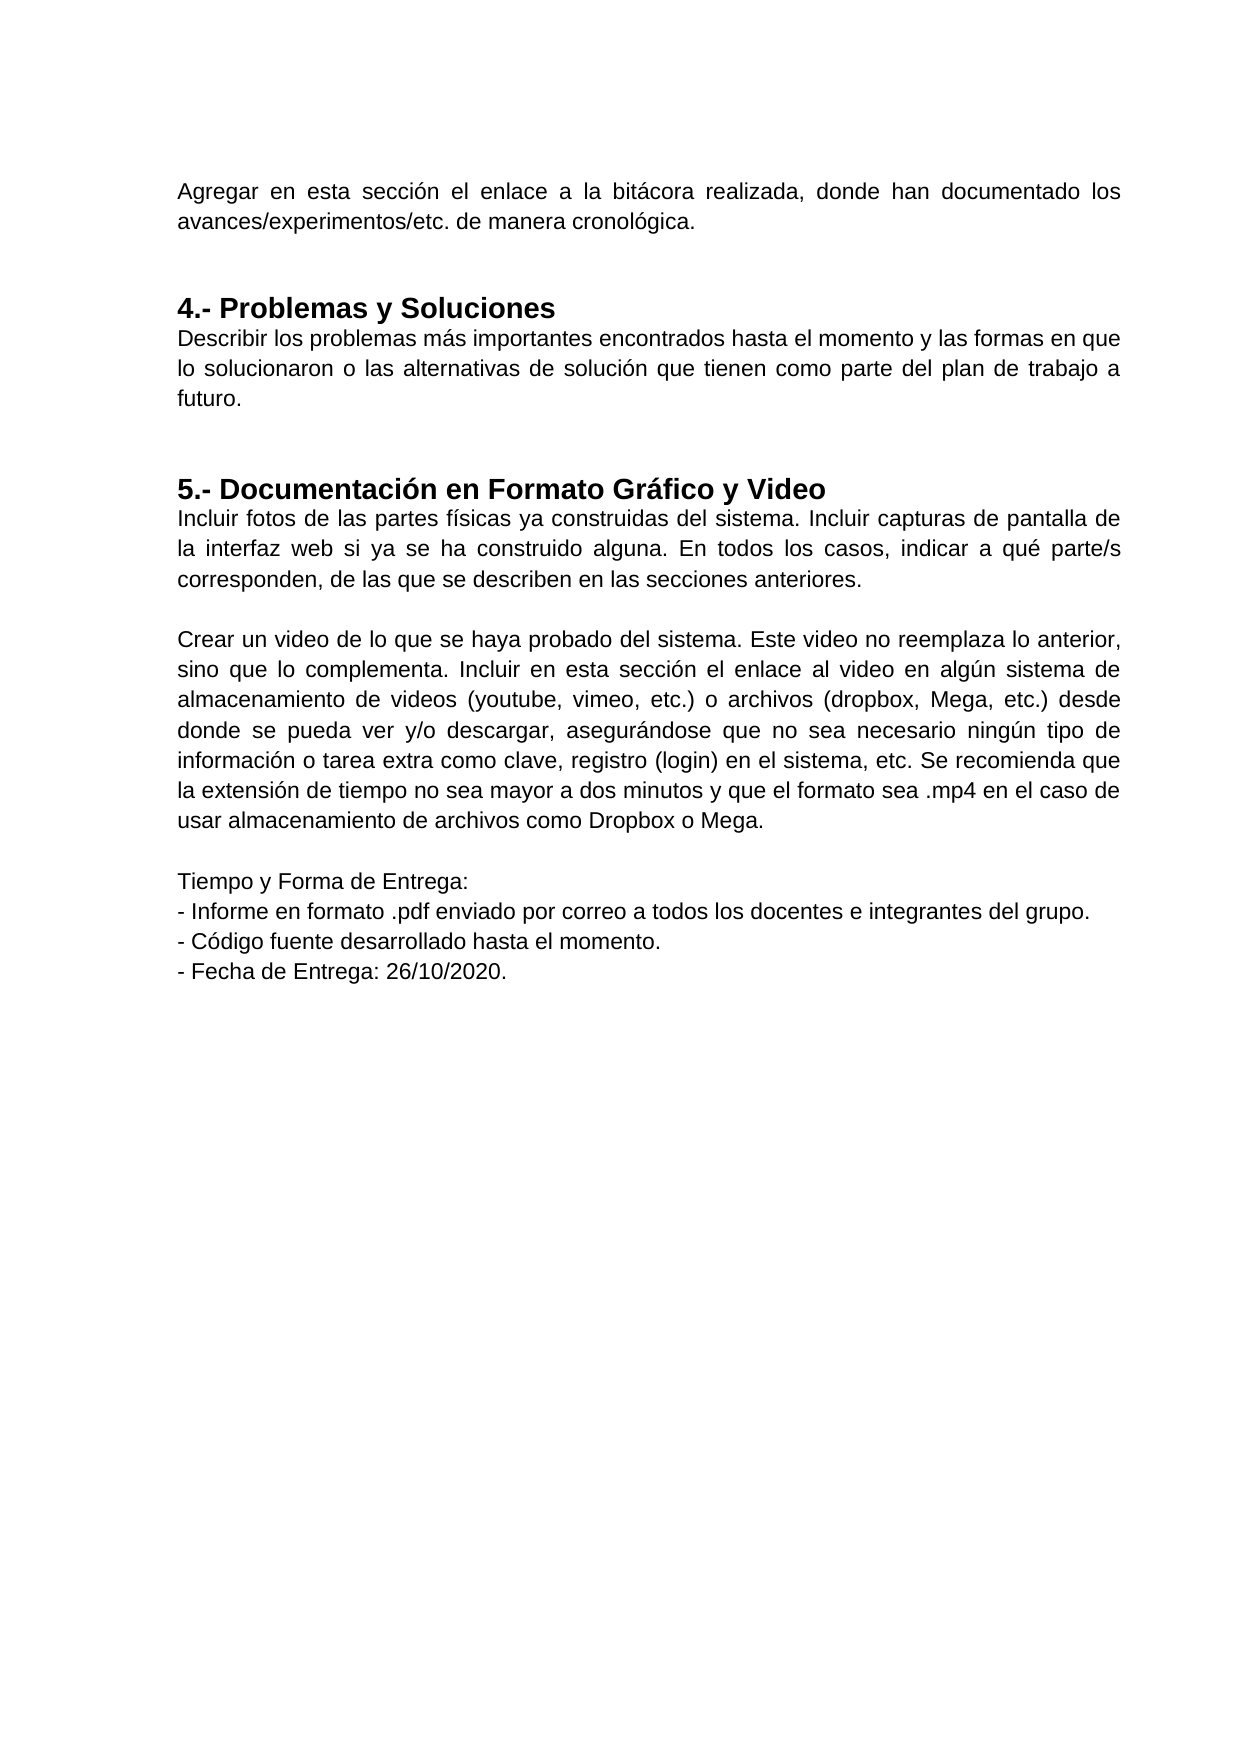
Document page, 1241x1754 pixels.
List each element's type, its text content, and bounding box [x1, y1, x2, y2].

subtitle 5.- Documentación en Formato Gráfico y Video [177, 472, 1122, 505]
text Incluir fotos de las partes físicas ya construidas del sistema. Incluir capturas de pantalla de la interfaz web si ya se ha construido alguna. En todos los casos, indicar a qué parte/s corresponden, de las que se describen en las secciones anteriores. [177, 505, 1122, 592]
subtitle 4.- Problemas y Soluciones [177, 291, 1122, 324]
text - Informe en formato .pdf enviado por correo a todos los docentes e integrantes del grupo. [177, 898, 1122, 924]
text Tiempo y Forma de Entrega: [177, 868, 1122, 894]
text Agregar en esta sección el enlace a la bitácora realizada, donde han documentado los avances/experimentos/etc. de manera cronológica. [177, 178, 1122, 234]
text Crear un video de lo que se haya probado del sistema. Este video no reemplaza lo anterior, sino que lo complementa. Incluir en esta sección el enlace al video en algún sistema de almacenamiento de videos (youtube, vimeo, etc.) o archivos (dropbox, Mega, etc.) desde donde se pueda ver y/o descargar, asegurándose que no sea necesario ningún tipo de información o tarea extra como clave, registro (login) en el sistema, etc. Se recomienda que la extensión de tiempo no sea mayor a dos minutos y que el formato sea .mp4 en el caso de usar almacenamiento de archivos como Dropbox o Mega. [177, 626, 1122, 834]
text Describir los problemas más importantes encontrados hasta el momento y las formas en que lo solucionaron o las alternativas de solución que tienen como parte del plan de trabajo a futuro. [177, 324, 1122, 411]
text - Fecha de Entrega: 26/10/2020. [177, 958, 1122, 985]
text - Código fuente desarrollado hasta el momento. [177, 928, 1122, 954]
